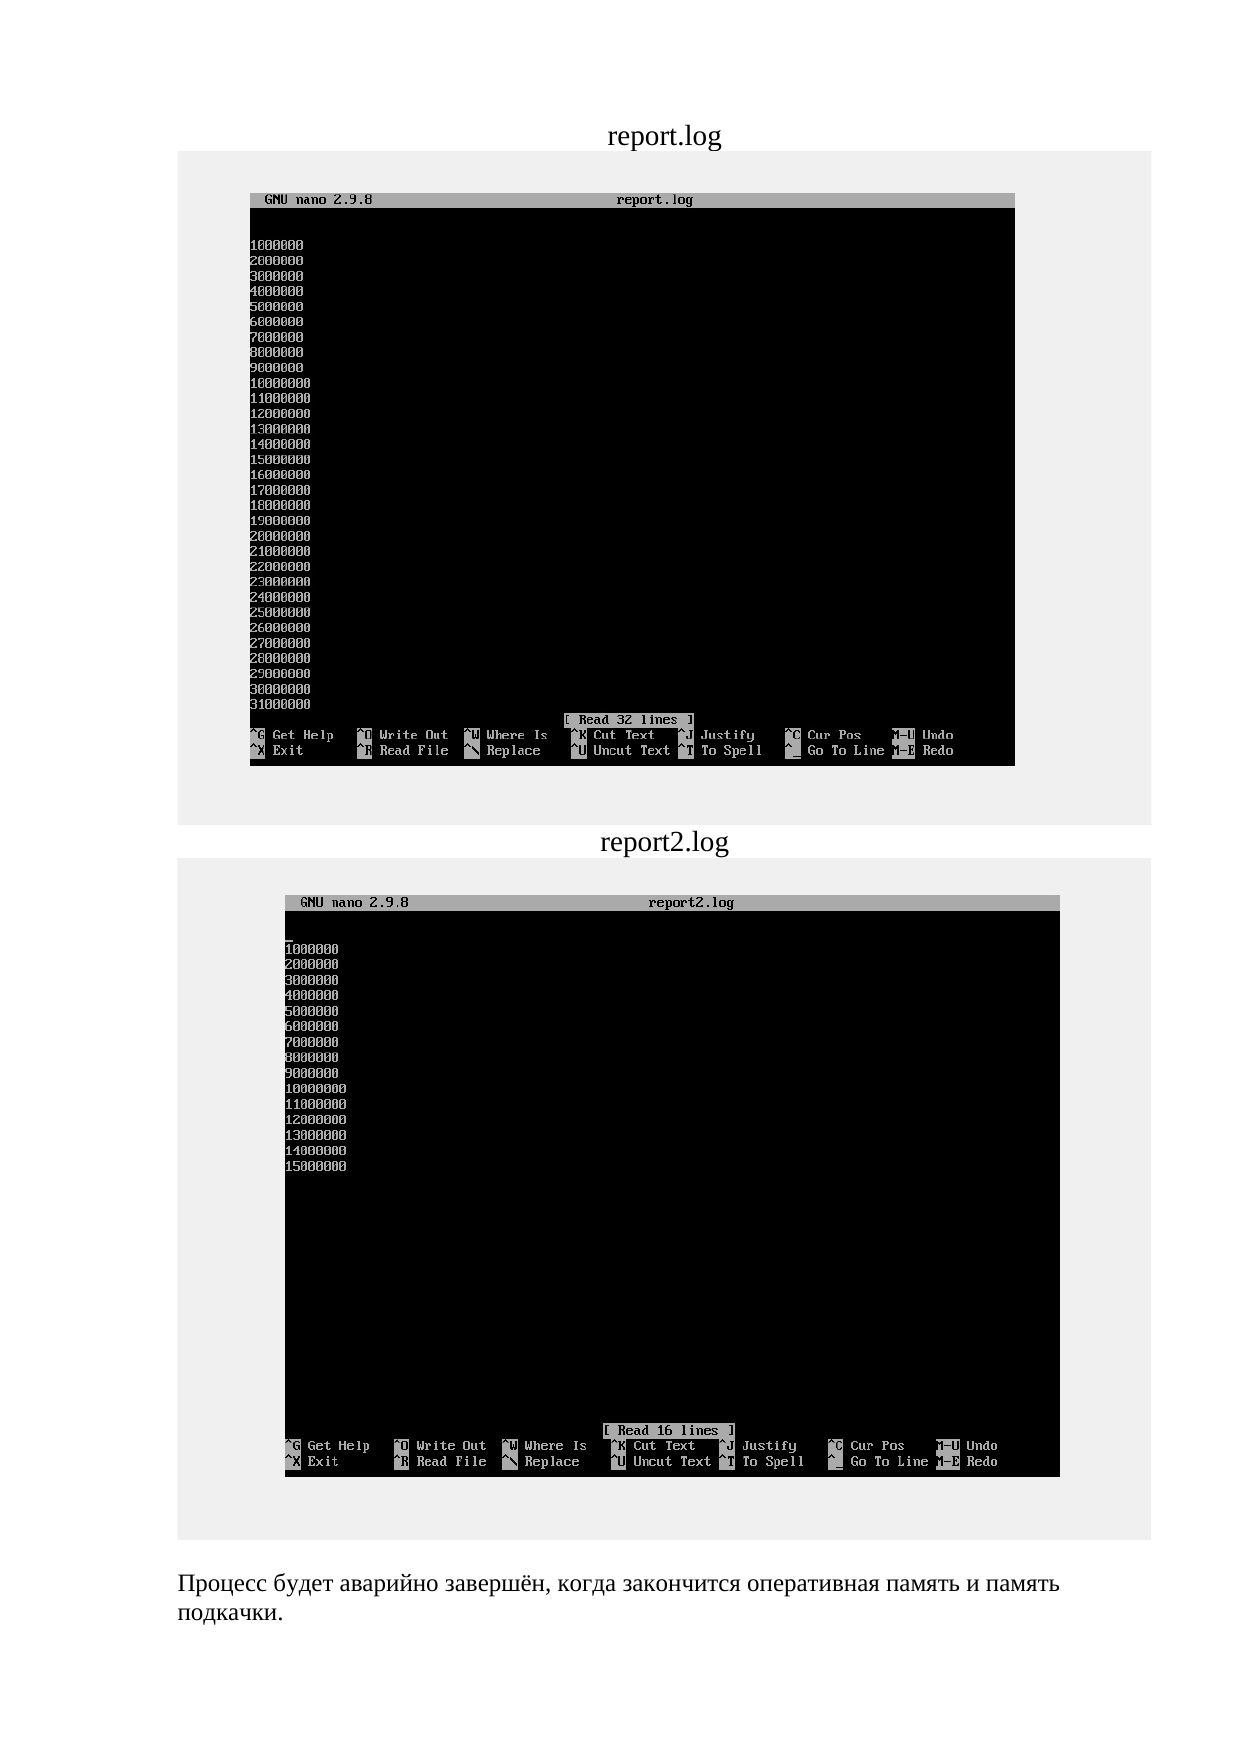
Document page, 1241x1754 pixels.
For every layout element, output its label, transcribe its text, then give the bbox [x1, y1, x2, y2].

picture [177, 151, 1152, 825]
text report2.log [177, 825, 1152, 858]
text Процесс будет аварийно завершён, когда закончится оперативная память и память подкачки. [177, 1568, 1152, 1625]
picture [177, 858, 1152, 1540]
text report.log [177, 118, 1152, 151]
